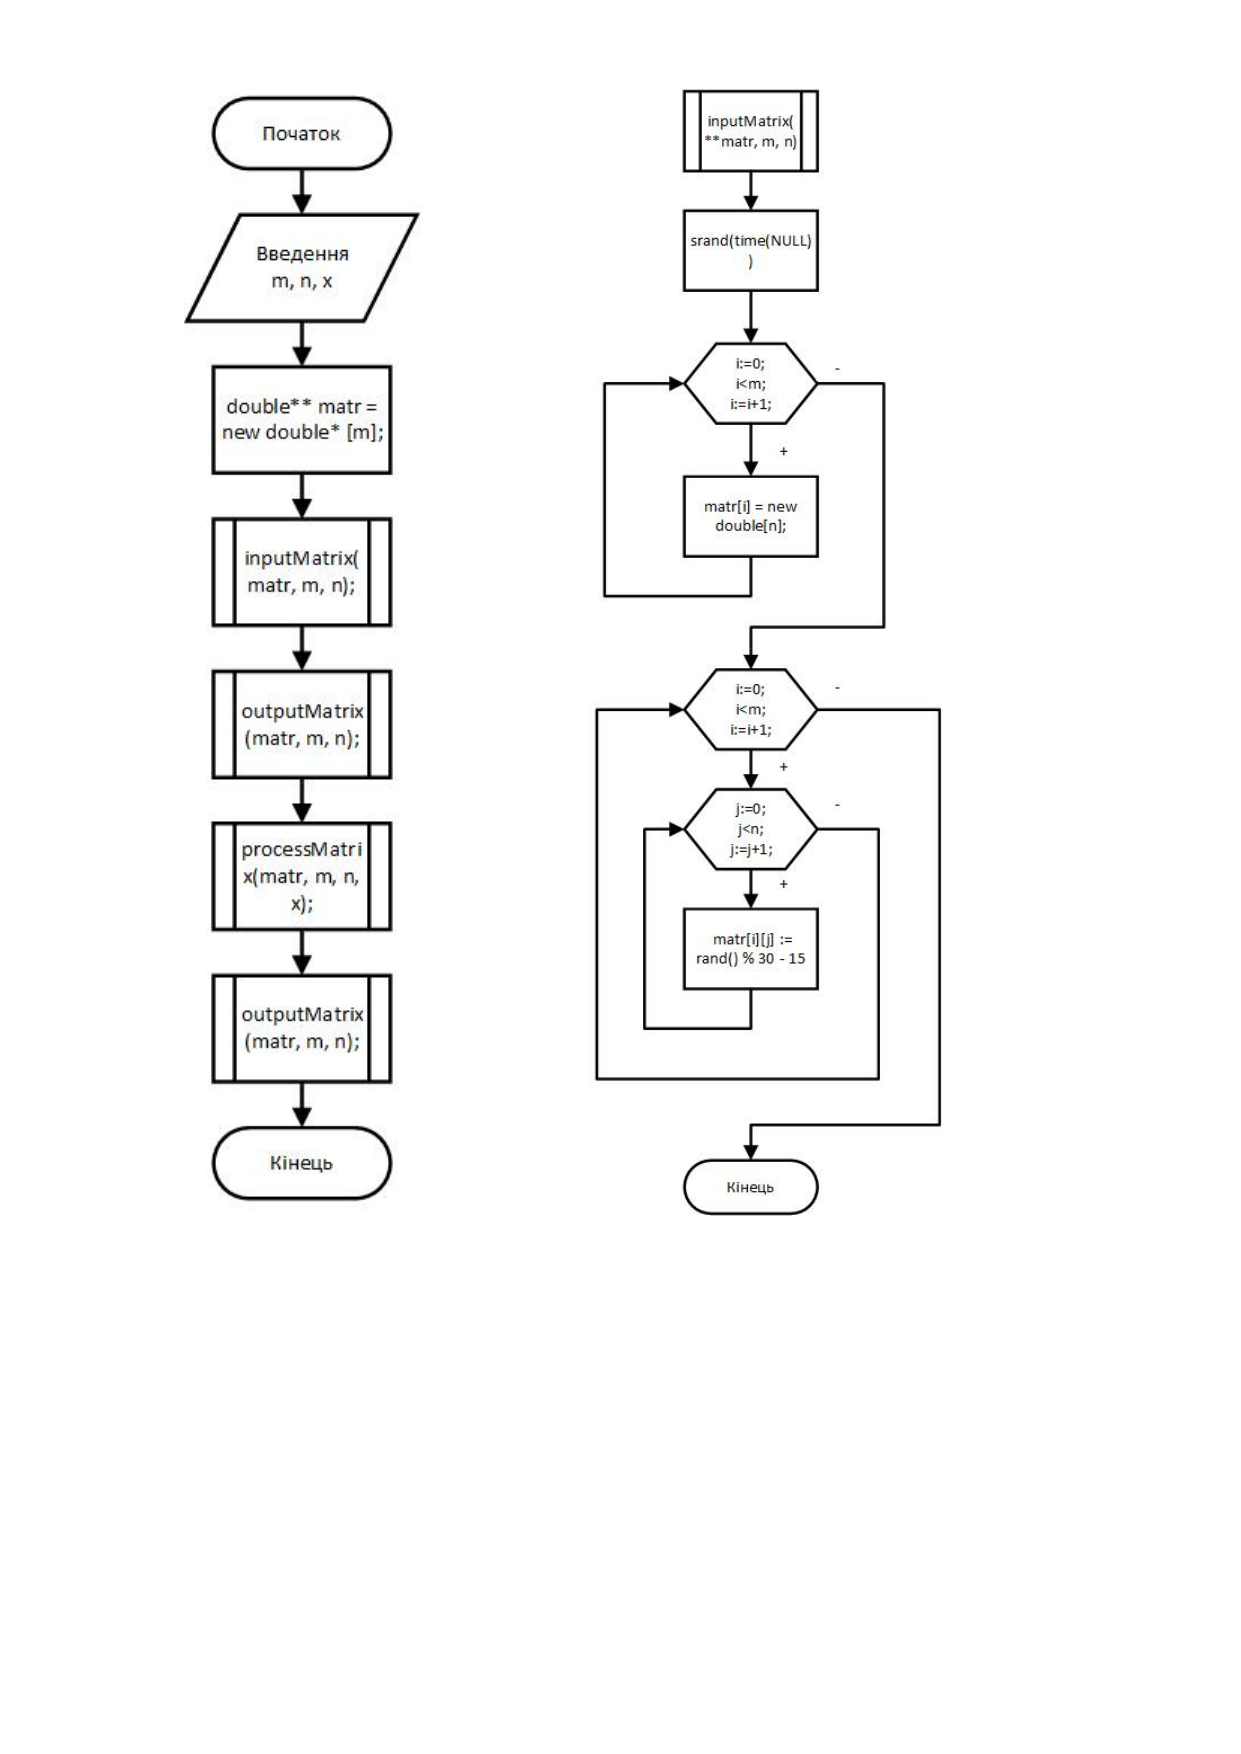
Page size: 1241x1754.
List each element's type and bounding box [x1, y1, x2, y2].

picture [586, 88, 942, 1216]
picture [183, 95, 453, 1216]
